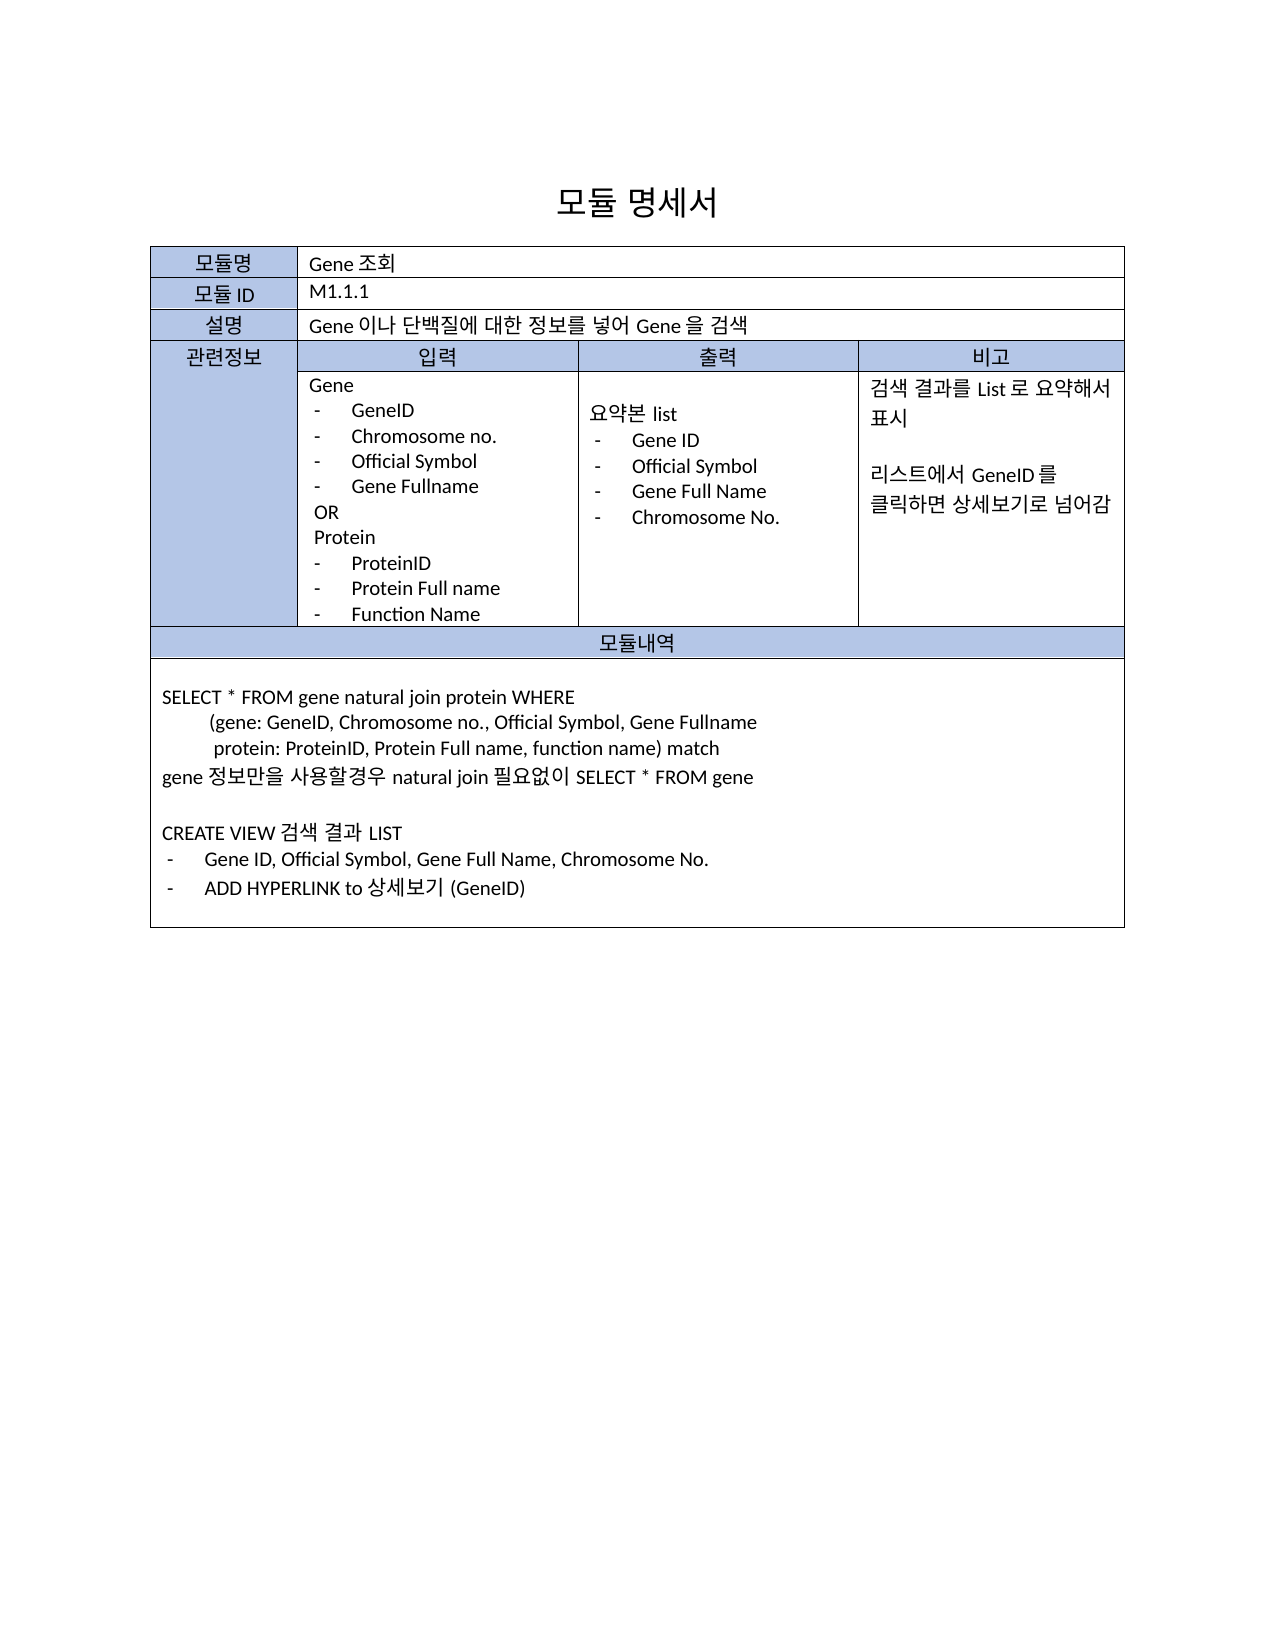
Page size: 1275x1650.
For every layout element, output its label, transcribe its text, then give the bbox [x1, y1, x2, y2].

table_cell Gene이나 단백질에 대한 정보를 넣어 Gene을 검색 [298, 310, 1124, 340]
table_cell 관련정보 [151, 341, 297, 626]
table_header 모듈명 [151, 247, 297, 277]
text 모듈 명세서 [150, 177, 1125, 225]
table_cell 모듈내역 [151, 627, 1124, 657]
table_cell Gene GeneID Chromosome no. Official Symbol Gene Fullname OR Protein ProteinID Protein Full name Function Name [298, 372, 578, 626]
table_cell 출력 [579, 341, 858, 371]
table_cell 입력 [298, 341, 578, 371]
table_cell 검색 결과를 List로 요약해서 표시 리스트에서 GeneID를 클릭하면 상세보기로 넘어감 [859, 372, 1124, 626]
table_cell 비고 [859, 341, 1124, 371]
table_cell 모듈ID [151, 278, 297, 308]
table_header Gene 조회 [298, 247, 1124, 277]
table_cell SELECT * FROM gene natural join protein WHERE (gene: GeneID, Chromosome no., Official Symbol, Gene Fullname protein: ProteinID, Protein Full name, function name) match gene 정보만을 사용할경우 natural join 필요없이 SELECT * FROM gene CREATE VIEW 검색 결과 LIST Gene ID, Official Symbol, Gene Full Name, Chromosome No. ADD HYPERLINK to 상세보기 (GeneID) [151, 659, 1124, 927]
table_cell 설명 [151, 310, 297, 340]
table_cell 요약본 list Gene ID Official Symbol Gene Full Name Chromosome No. [579, 372, 858, 626]
table_cell M1.1.1 [298, 278, 1124, 308]
